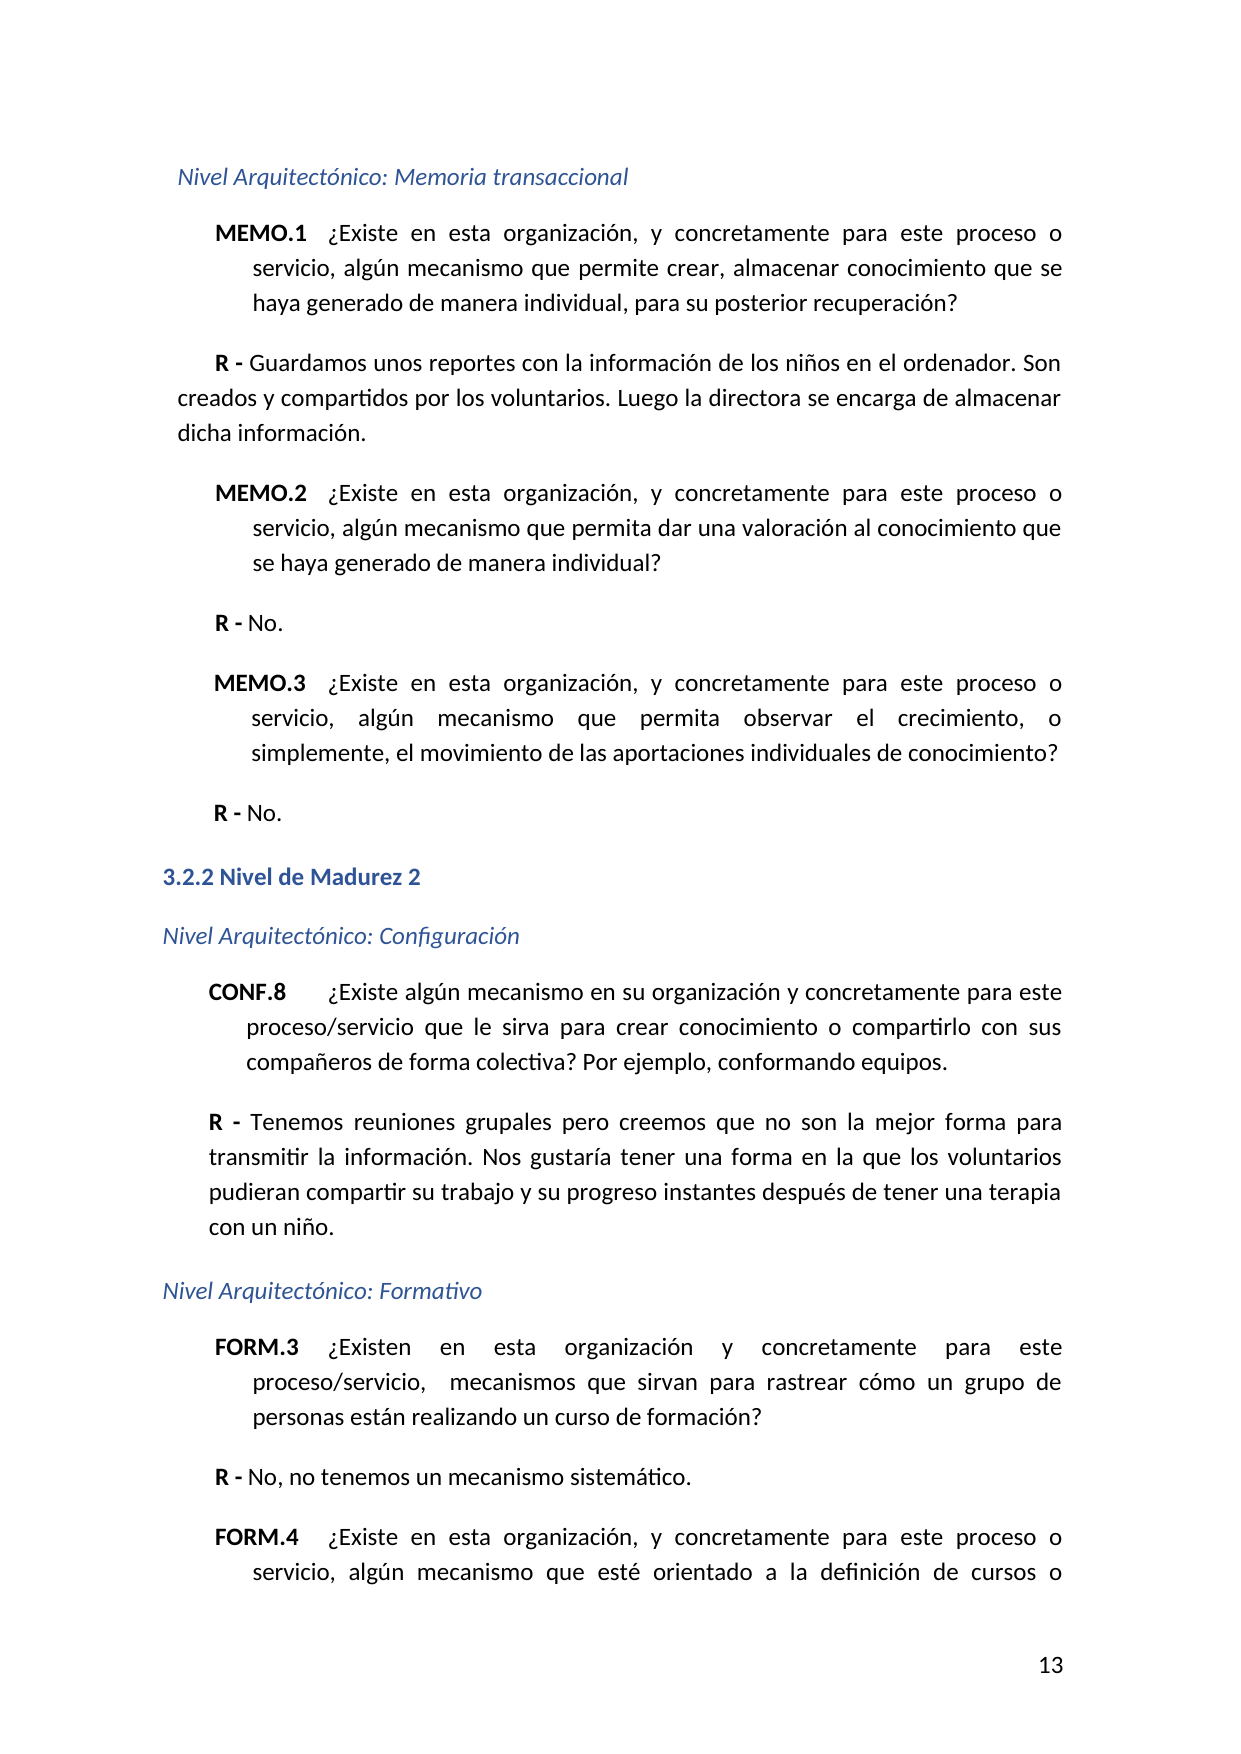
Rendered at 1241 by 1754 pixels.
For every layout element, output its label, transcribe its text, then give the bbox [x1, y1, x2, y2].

subtitle Nivel Arquitectónico: Formativo [162, 1275, 1063, 1306]
list ¿Existe algún mecanismo en su organización y concretamente para este proceso/servicio que le sirva para crear conocimiento o compartirlo con sus compañeros de forma colectiva? Por ejemplo, conformando equipos. [208, 976, 1063, 1077]
subtitle 3.2.2 Nivel de Madurez 2 [162, 861, 1063, 891]
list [215, 1521, 1063, 1586]
subtitle Nivel Arquitectónico: Memoria transaccional [177, 161, 1063, 192]
list ¿Existe en esta organización, y concretamente para este proceso o servicio, algún mecanismo que permita observar el crecimiento, o simplemente, el movimiento de las aportaciones individuales de conocimiento? [213, 667, 1063, 767]
text R - No. [215, 607, 1063, 637]
text R - No, no tenemos un mecanismo sistemático. [215, 1461, 1063, 1491]
list ¿Existe en esta organización, y concretamente para este proceso o servicio, algún mecanismo que permite crear, almacenar conocimiento que se haya generado de manera individual, para su posterior recuperación? [215, 217, 1063, 317]
text R - Tenemos reuniones grupales pero creemos que no son la mejor forma para transmitir la información. Nos gustaría tener una forma en la que los voluntarios pudieran compartir su trabajo y su progreso instantes después de tener una terapia con un niño. [208, 1106, 1063, 1242]
list ¿Existe en esta organización, y concretamente para este proceso o servicio, algún mecanismo que permita dar una valoración al conocimiento que se haya generado de manera individual? [215, 477, 1063, 577]
subtitle Nivel Arquitectónico: Configuración [162, 921, 1063, 951]
text R - No. [213, 797, 1063, 827]
text R - Guardamos unos reportes con la información de los niños en el ordenador. Son creados y compartidos por los voluntarios. Luego la directora se encarga de almacenar dicha información. [177, 347, 1063, 447]
list ¿Existen en esta organización y concretamente para este proceso/servicio, mecanismos que sirvan para rastrear cómo un grupo de personas están realizando un curso de formación? [215, 1331, 1063, 1431]
